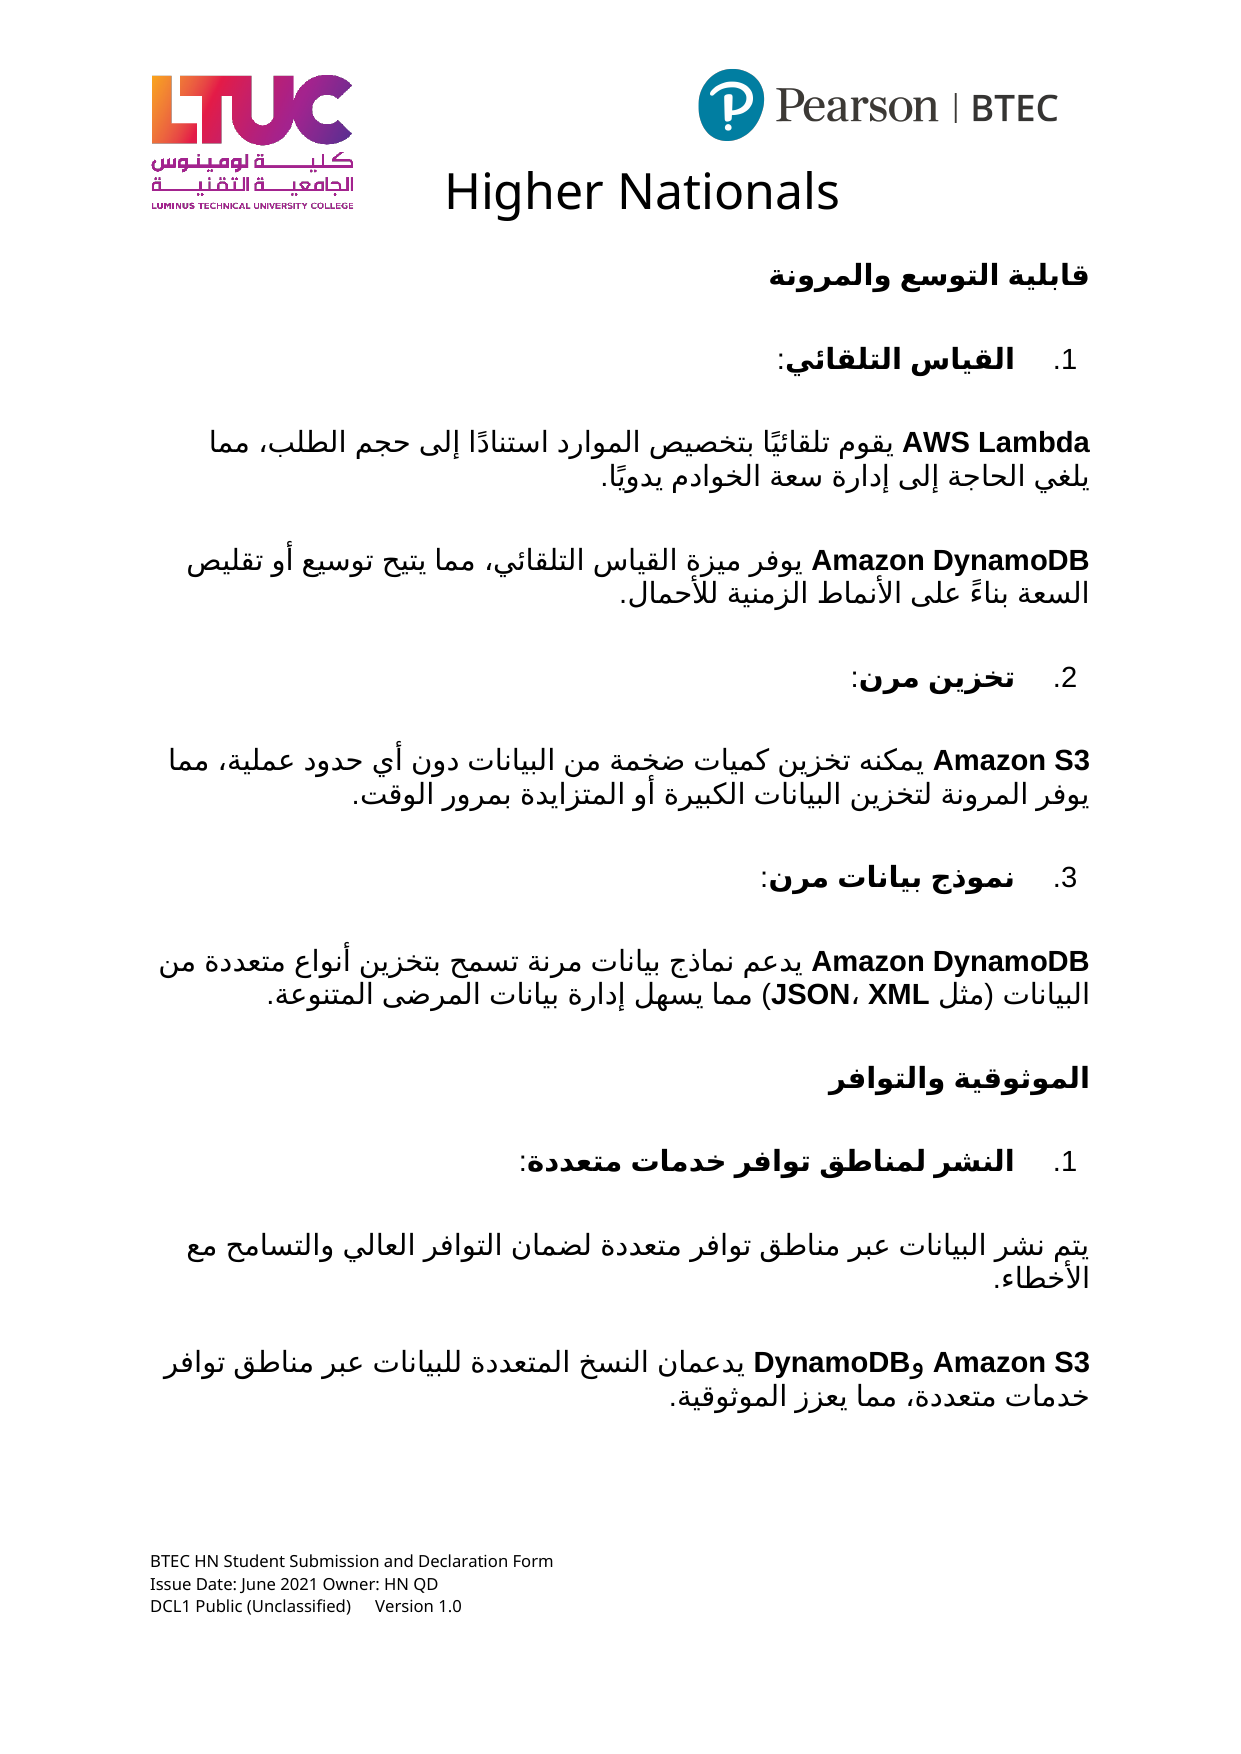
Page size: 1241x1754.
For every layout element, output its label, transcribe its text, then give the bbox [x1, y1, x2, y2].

text Amazon S3 يمكنه تخزين كميات ضخمة من البيانات دون أي حدود عملية، مما يوفر المرونة لتخزين البيانات الكبيرة أو المتزايدة بمرور الوقت. [150, 743, 1090, 810]
picture [690, 61, 1069, 146]
text Amazon S3 وDynamoDB يدعمان النسخ المتعددة للبيانات عبر مناطق توافر خدمات متعددة، مما يعزز الموثوقية. [150, 1345, 1090, 1412]
text يتم نشر البيانات عبر مناطق توافر متعددة لضمان التوافر العالي والتسامح مع الأخطاء. [150, 1228, 1090, 1295]
list نموذج بيانات مرن: [150, 860, 1053, 894]
picture [150, 73, 354, 210]
text Amazon DynamoDB يدعم نماذج بيانات مرنة تسمح بتخزين أنواع متعددة من البيانات (مثل JSON، XML) مما يسهل إدارة بيانات المرضى المتنوعة. [150, 944, 1090, 1011]
text Amazon DynamoDB يوفر ميزة القياس التلقائي، مما يتيح توسيع أو تقليص السعة بناءً على الأنماط الزمنية للأحمال. [150, 543, 1090, 610]
list النشر لمناطق توافر خدمات متعددة: [150, 1144, 1053, 1178]
text الموثوقية والتوافر [150, 1061, 1090, 1094]
list القياس التلقائي: [150, 342, 1053, 376]
list تخزين مرن: [150, 660, 1053, 693]
text قابلية التوسع والمرونة [150, 258, 1090, 292]
text AWS Lambda يقوم تلقائيًا بتخصيص الموارد استنادًا إلى حجم الطلب، مما يلغي الحاجة إلى إدارة سعة الخوادم يدويًا. [150, 426, 1090, 493]
